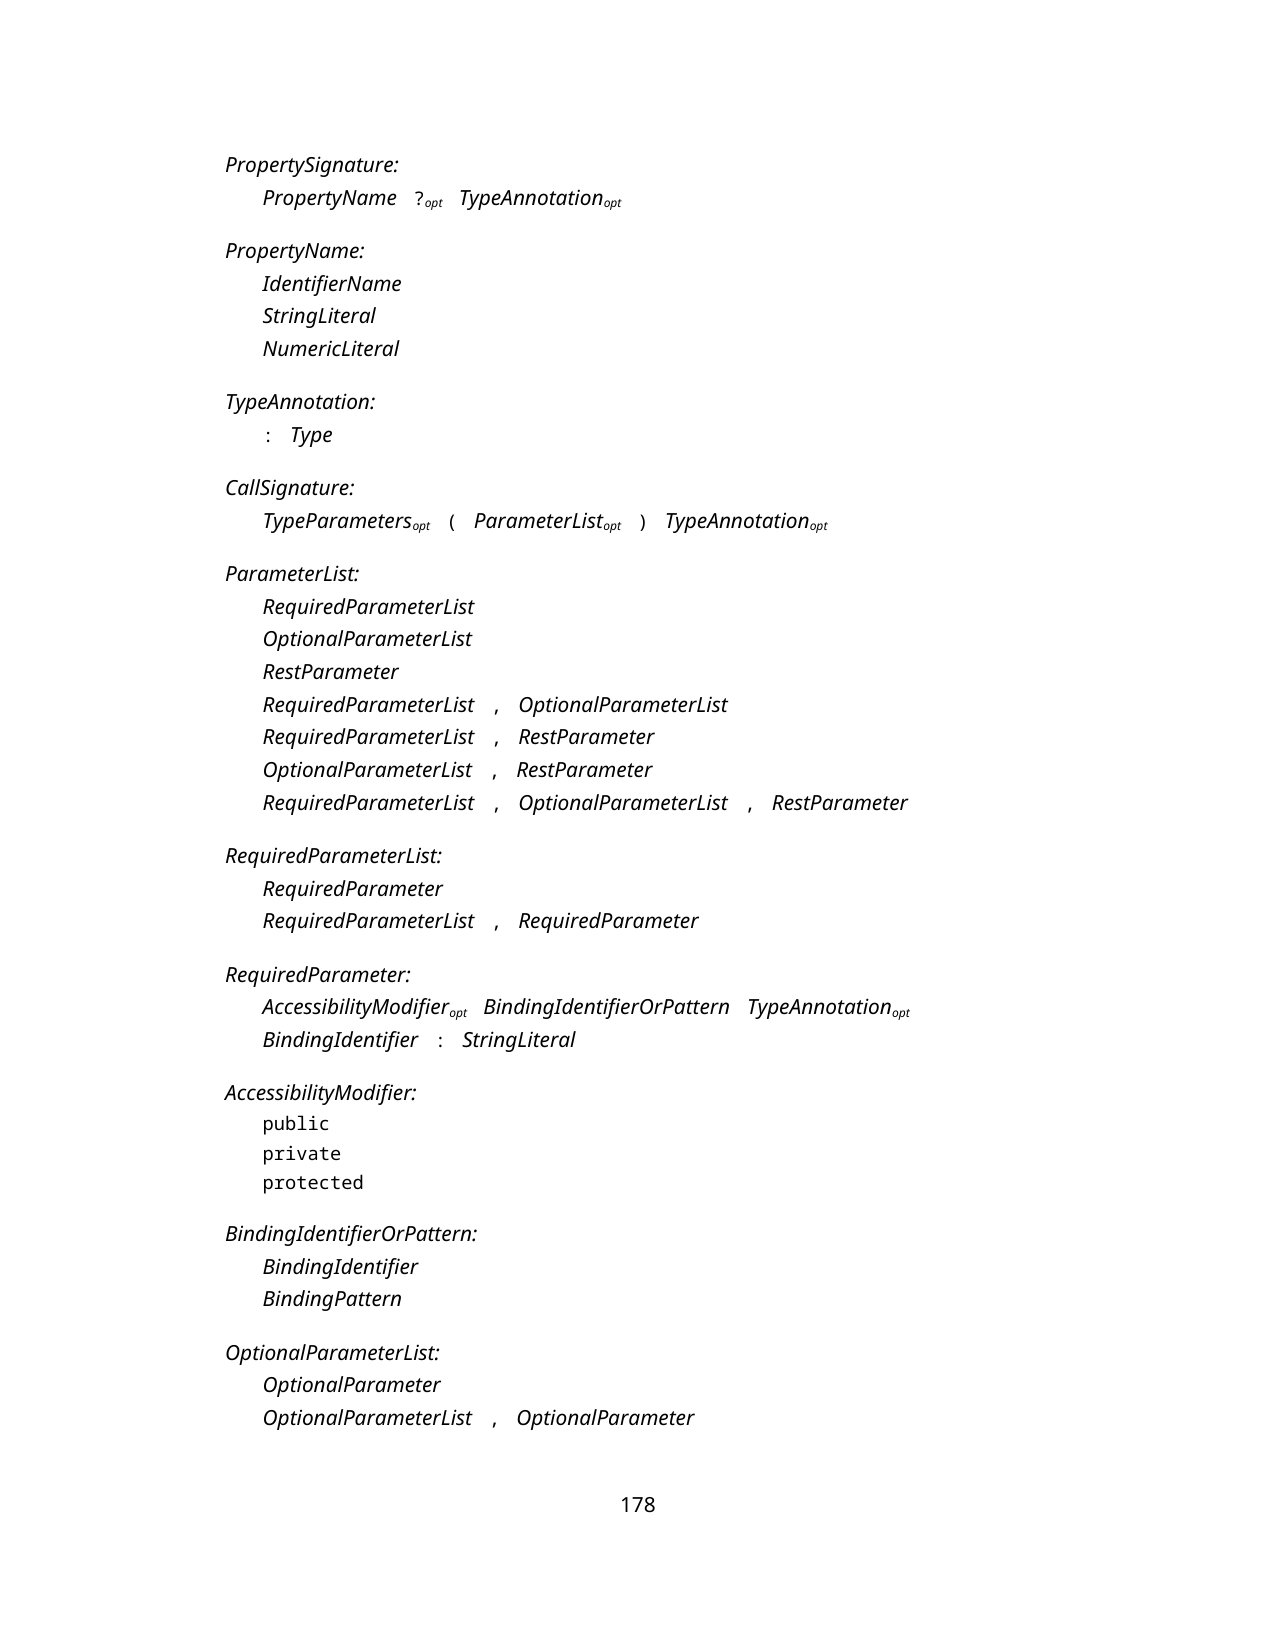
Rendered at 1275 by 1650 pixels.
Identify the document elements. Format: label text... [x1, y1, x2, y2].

text RequiredParameter: AccessibilityModifieropt BindingIdentifierOrPattern TypeAnnotationopt BindingIdentifier : StringLiteral [225, 960, 1125, 1053]
text PropertyName: IdentifierName StringLiteral NumericLiteral [225, 236, 1125, 362]
text RequiredParameterList: RequiredParameter RequiredParameterList , RequiredParameter [225, 841, 1125, 935]
text CallSignature: TypeParametersopt ( ParameterListopt ) TypeAnnotationopt [225, 473, 1125, 534]
text PropertySignature: PropertyName ?opt TypeAnnotationopt [225, 150, 1125, 211]
text BindingIdentifierOrPattern: BindingIdentifier BindingPattern [225, 1219, 1125, 1313]
text TypeAnnotation: : Type [225, 387, 1125, 448]
text OptionalParameterList: OptionalParameter OptionalParameterList , OptionalParameter [225, 1338, 1125, 1431]
text AccessibilityModifier: public private protected [225, 1078, 1125, 1194]
text ParameterList: RequiredParameterList OptionalParameterList RestParameter RequiredParameterList , OptionalParameterList RequiredParameterList , RestParameter OptionalParameterList , RestParameter RequiredParameterList , OptionalParameterList , RestParameter [225, 559, 1125, 816]
